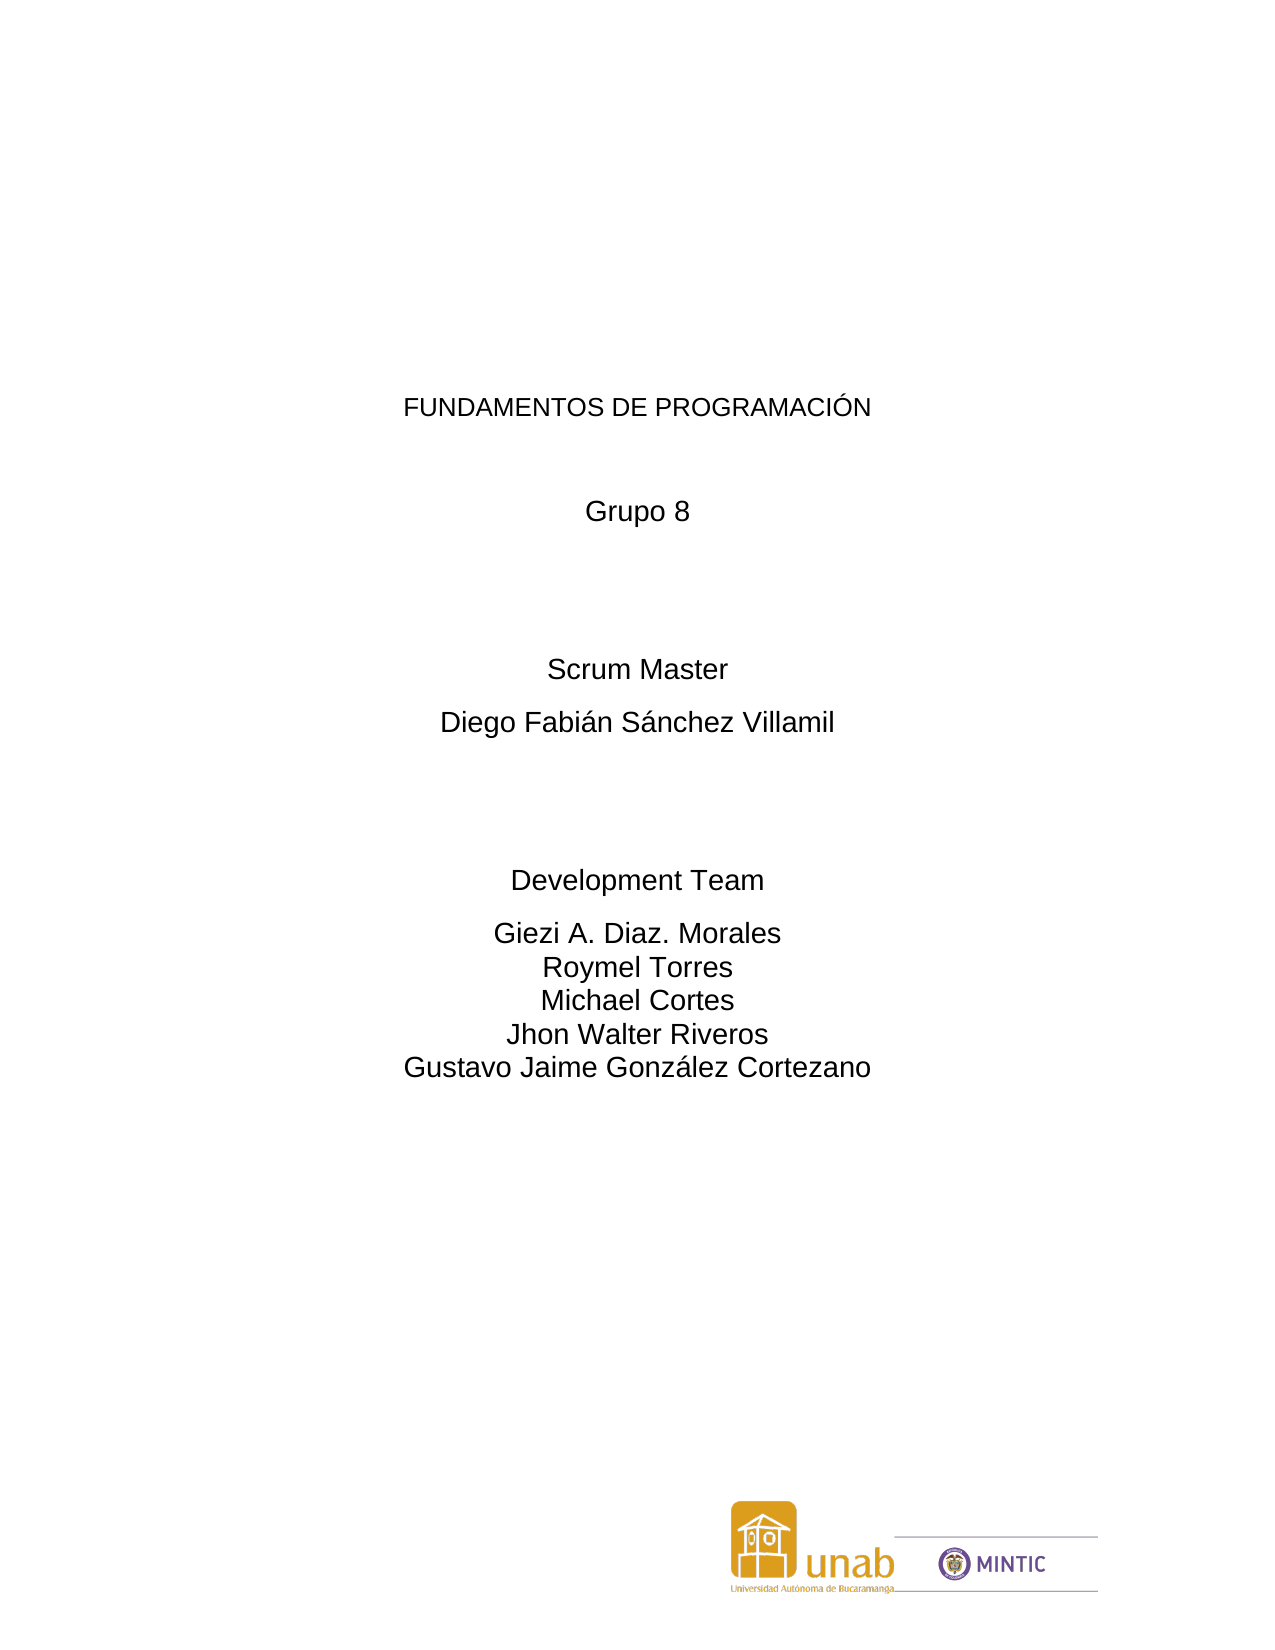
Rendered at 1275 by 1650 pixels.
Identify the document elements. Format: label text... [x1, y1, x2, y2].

text Gustavo Jaime González Cortezano [177, 1050, 1098, 1084]
text Development Team [177, 863, 1098, 897]
text Giezi A. Diaz. Morales [177, 916, 1098, 949]
text Michael Cortes [177, 983, 1098, 1017]
picture [730, 1500, 1098, 1594]
text Jhon Walter Riveros [177, 1017, 1098, 1050]
text Diego Fabián Sánchez Villamil [177, 705, 1098, 738]
text Roymel Torres [177, 949, 1098, 983]
text Grupo 8 [177, 493, 1098, 527]
text FUNDAMENTOS DE PROGRAMACIÓN [177, 392, 1098, 422]
text Scrum Master [177, 652, 1098, 686]
